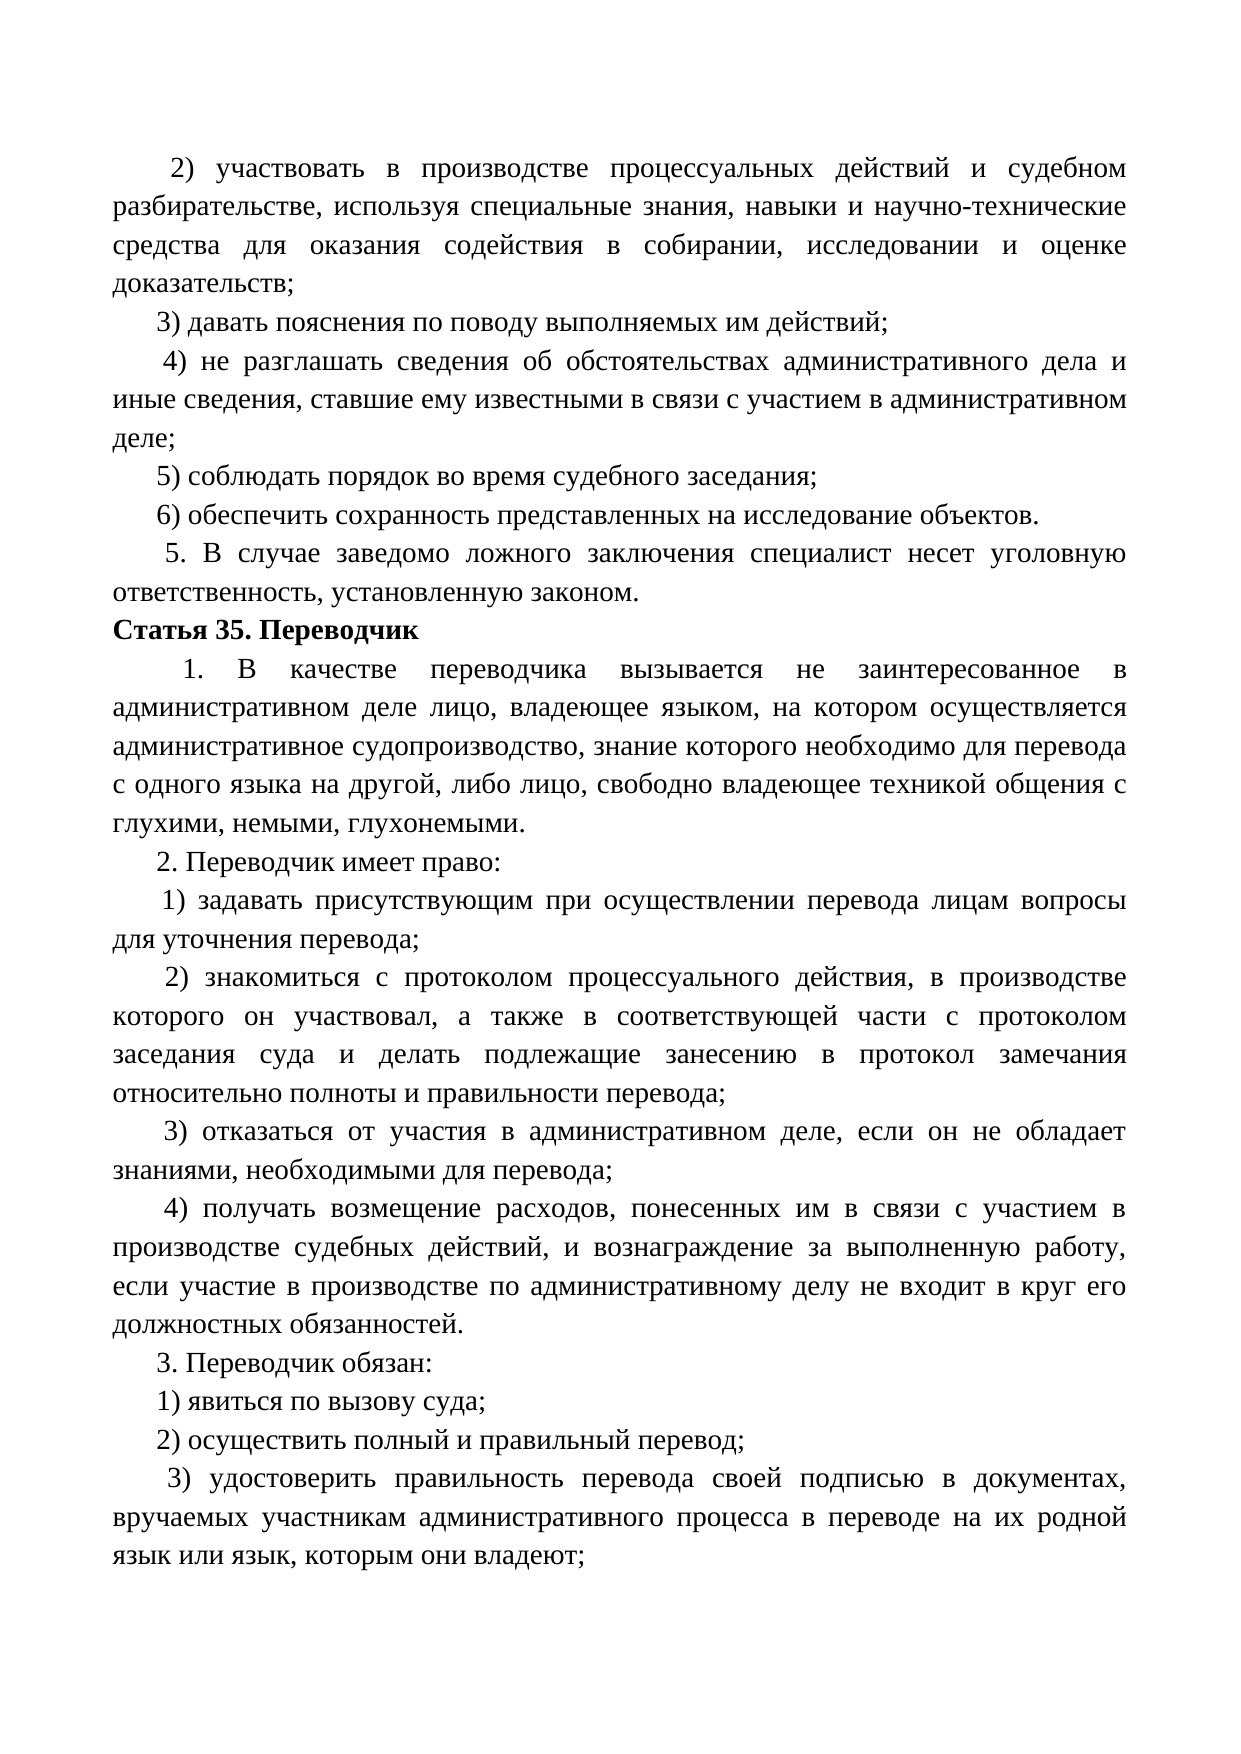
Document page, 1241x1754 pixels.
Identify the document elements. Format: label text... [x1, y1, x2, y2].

text 2) осуществить полный и правильный перевод; [112, 1422, 1128, 1455]
text 3) удостоверить правильность перевода своей подписью в документах, вручаемых участникам административного процесса в переводе на их родной язык или язык, которым они владеют; [112, 1460, 1128, 1571]
text 3. Переводчик обязан: [112, 1345, 1128, 1378]
text 5. В случае заведомо ложного заключения специалист несет уголовную ответственность, установленную законом. [112, 535, 1128, 607]
text 5) соблюдать порядок во время судебного заседания; [112, 458, 1128, 492]
text 1) задавать присутствующим при осуществлении перевода лицам вопросы для уточнения перевода; [112, 882, 1128, 954]
text 1. В качестве переводчика вызывается не заинтересованное в административном деле лицо, владеющее языком, на котором осуществляется административное судопроизводство, знание которого необходимо для перевода с одного языка на другой, либо лицо, свободно владеющее техникой общения с глухими, немыми, глухонемыми. [112, 651, 1128, 839]
text 2) участвовать в производстве процессуальных действий и судебном разбирательстве, используя специальные знания, навыки и научно-технические средства для оказания содействия в собирании, исследовании и оценке доказательств; [112, 150, 1128, 299]
text 3) отказаться от участия в административном деле, если он не обладает знаниями, необходимыми для перевода; [112, 1113, 1128, 1186]
text 2) знакомиться с протоколом процессуального действия, в производстве которого он участвовал, а также в соответствующей части с протоколом заседания суда и делать подлежащие занесению в протокол замечания относительно полноты и правильности перевода; [112, 959, 1128, 1108]
text 4) не разглашать сведения об обстоятельствах административного дела и иные сведения, ставшие ему известными в связи с участием в административном деле; [112, 343, 1128, 453]
text Статья 35. Переводчик [112, 612, 1128, 646]
text 2. Переводчик имеет право: [112, 844, 1128, 877]
text 3) давать пояснения по поводу выполняемых им действий; [112, 304, 1128, 338]
text 1) явиться по вызову суда; [112, 1383, 1128, 1417]
text 6) обеспечить сохранность представленных на исследование объектов. [112, 497, 1128, 530]
text 4) получать возмещение расходов, понесенных им в связи с участием в производстве судебных действий, и вознаграждение за выполненную работу, если участие в производстве по административному делу не входит в круг его должностных обязанностей. [112, 1191, 1128, 1340]
